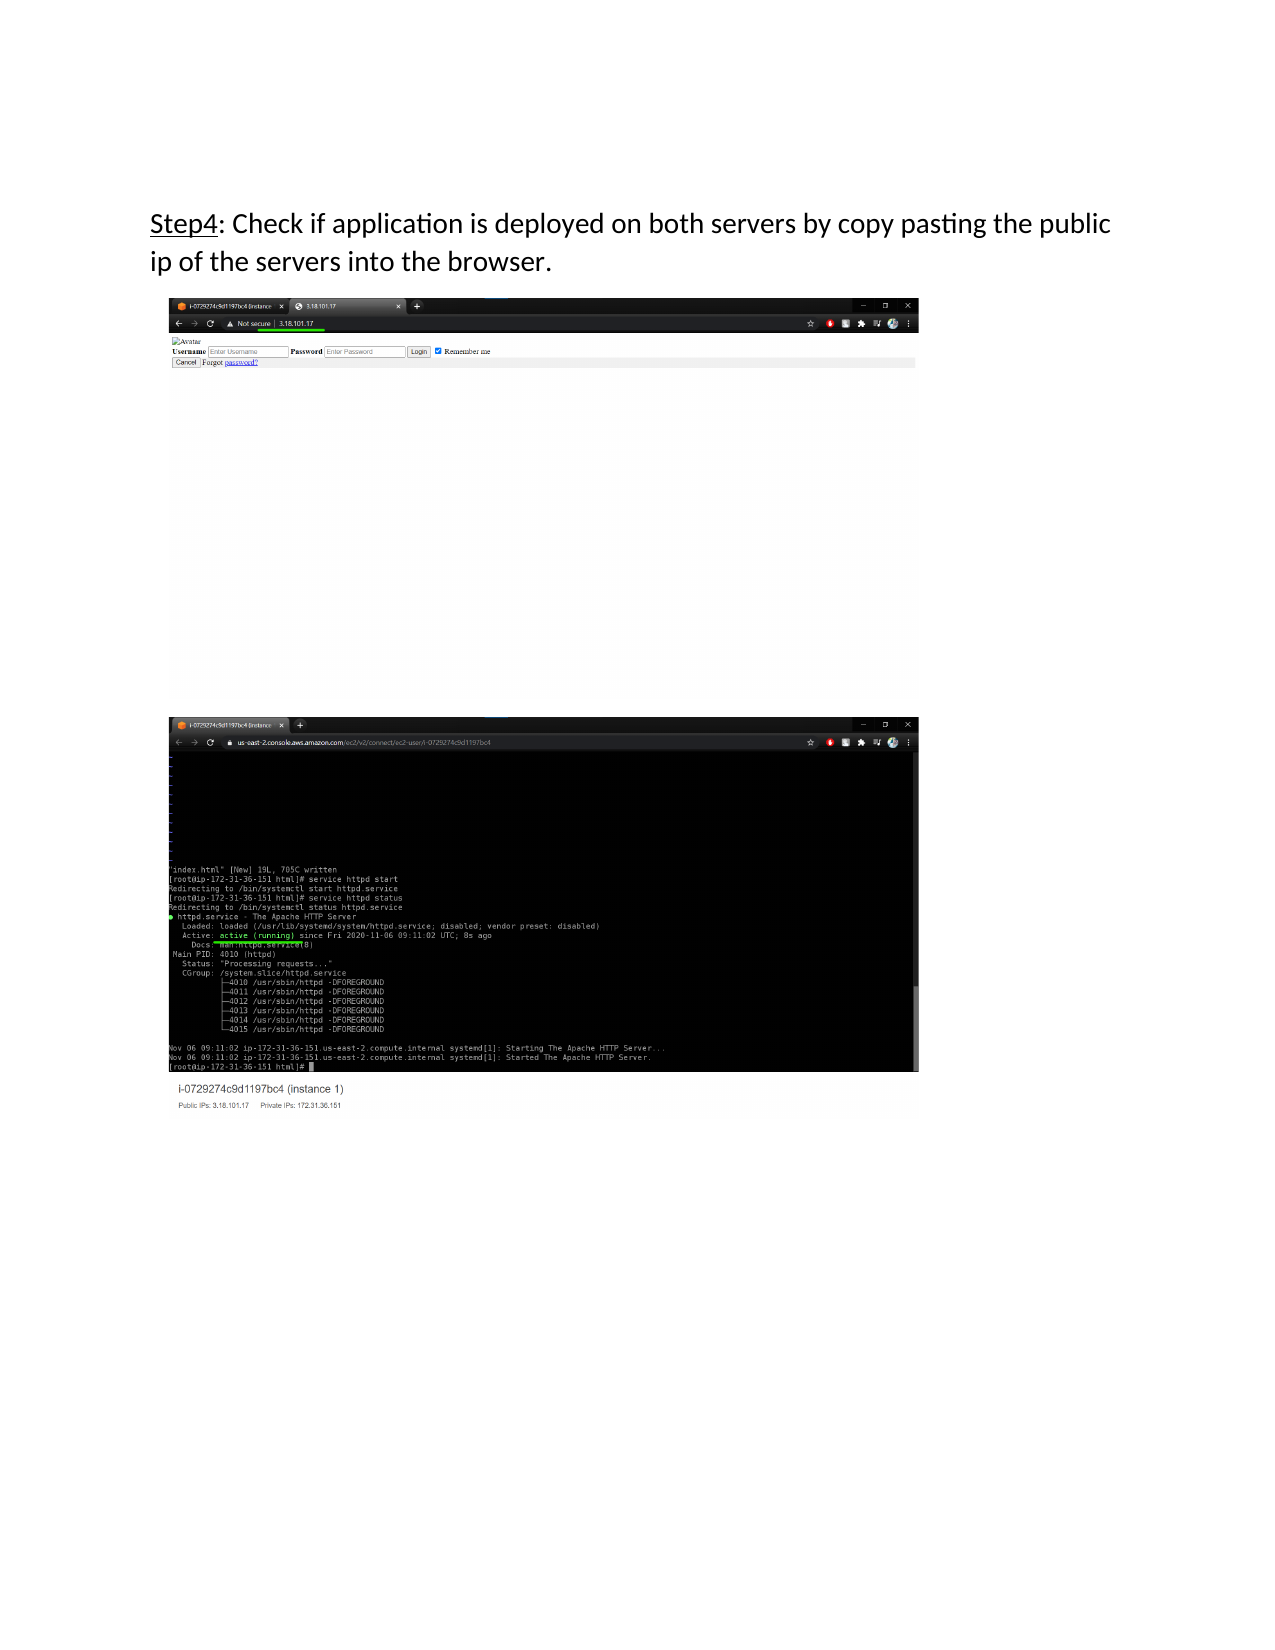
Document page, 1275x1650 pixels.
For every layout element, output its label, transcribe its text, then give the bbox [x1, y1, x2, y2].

text Step4: Check if application is deployed on both servers by copy pasting the public ip of the servers into the browser. [150, 205, 1125, 279]
